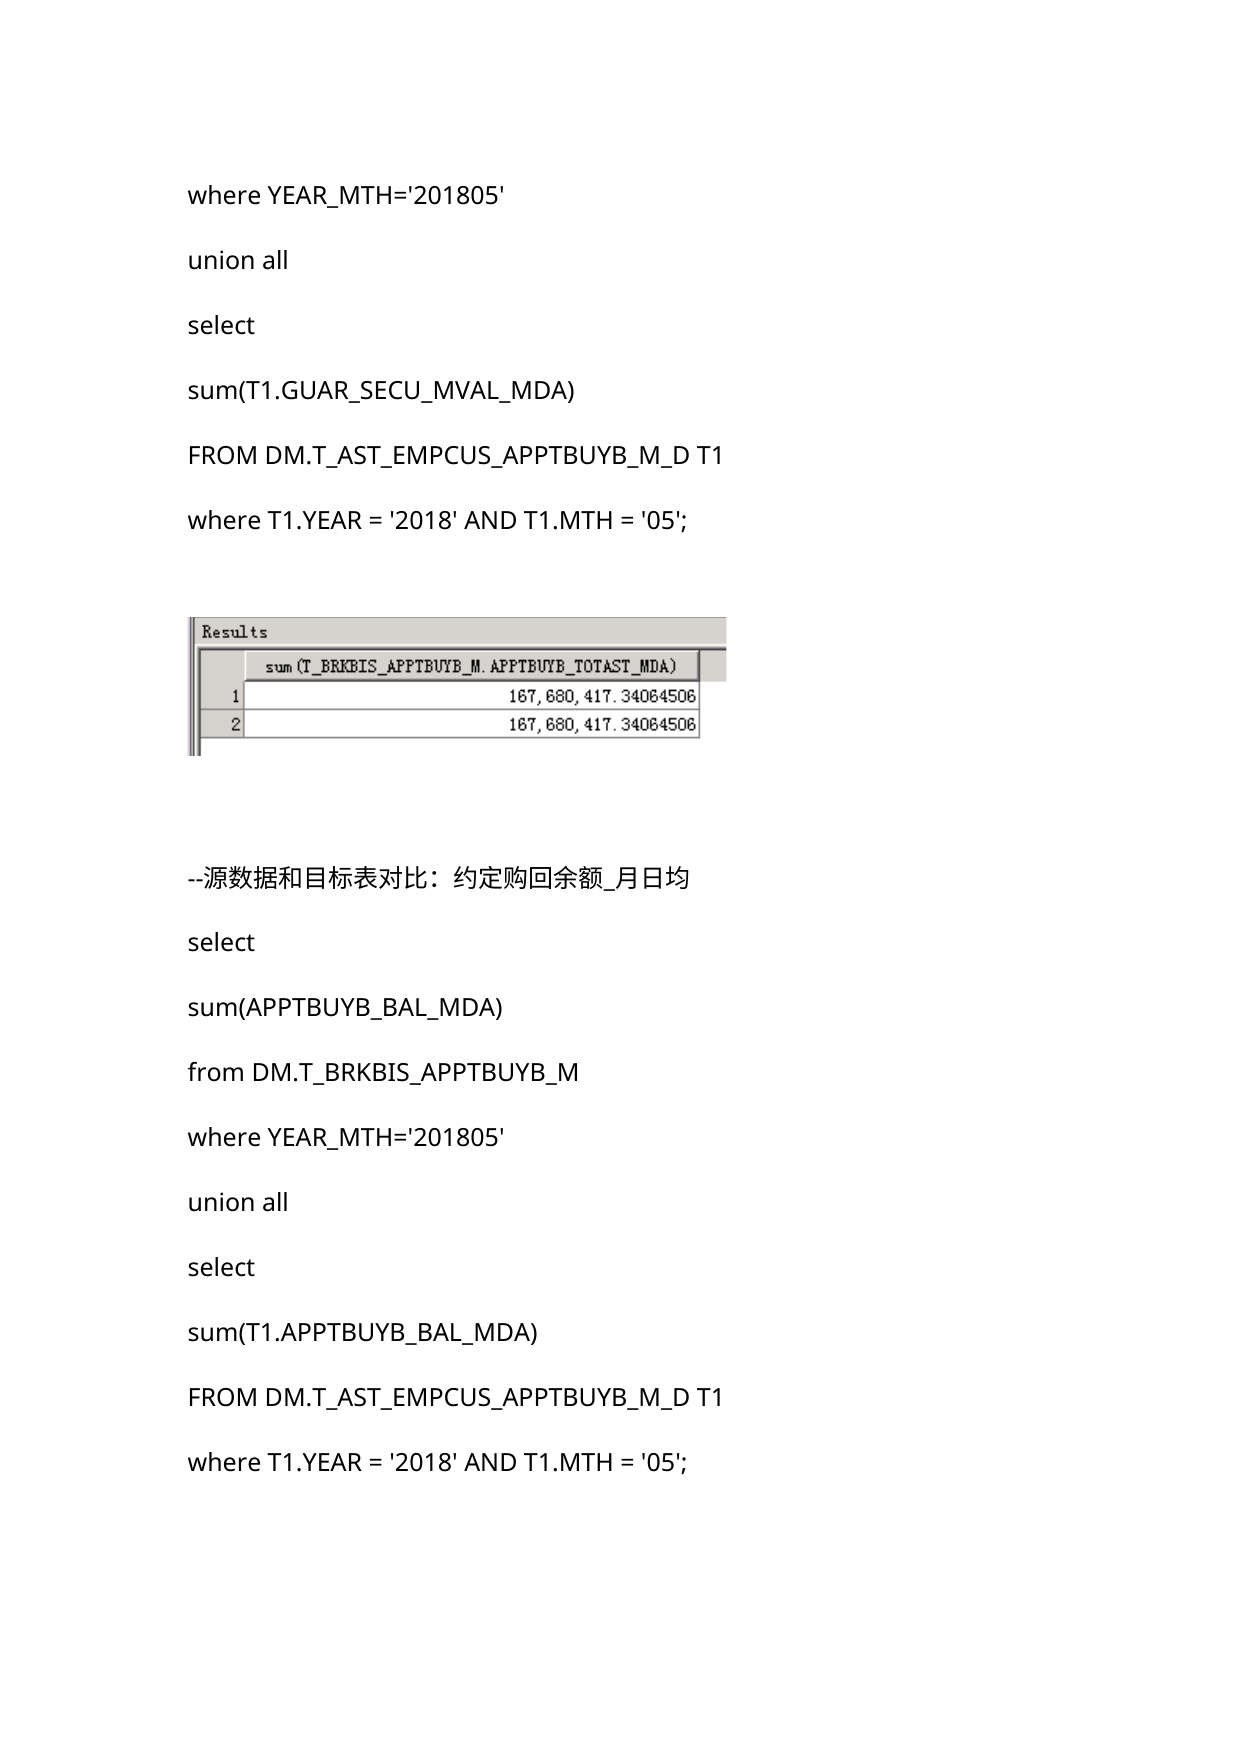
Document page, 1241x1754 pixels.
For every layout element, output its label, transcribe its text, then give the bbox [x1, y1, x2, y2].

text where T1.YEAR = '2018' AND T1.MTH = '05'; [187, 1429, 1053, 1494]
text from DM.T_BRKBIS_APPTBUYB_M [187, 1039, 1053, 1104]
text sum(APPTBUYB_BAL_MDA) [187, 974, 1053, 1039]
text where T1.YEAR = '2018' AND T1.MTH = '05'; [187, 487, 1053, 552]
text FROM DM.T_AST_EMPCUS_APPTBUYB_M_D T1 [187, 422, 1053, 487]
text where YEAR_MTH='201805' [187, 162, 1053, 227]
text FROM DM.T_AST_EMPCUS_APPTBUYB_M_D T1 [187, 1364, 1053, 1429]
text select [187, 292, 1053, 357]
text union all [187, 1169, 1053, 1234]
text sum(T1.GUAR_SECU_MVAL_MDA) [187, 357, 1053, 422]
picture [187, 617, 727, 756]
text where YEAR_MTH='201805' [187, 1104, 1053, 1169]
text select [187, 909, 1053, 974]
text select [187, 1234, 1053, 1299]
text --源数据和目标表对比：约定购回余额_月日均 [187, 844, 1053, 909]
text sum(T1.APPTBUYB_BAL_MDA) [187, 1299, 1053, 1364]
text union all [187, 227, 1053, 292]
